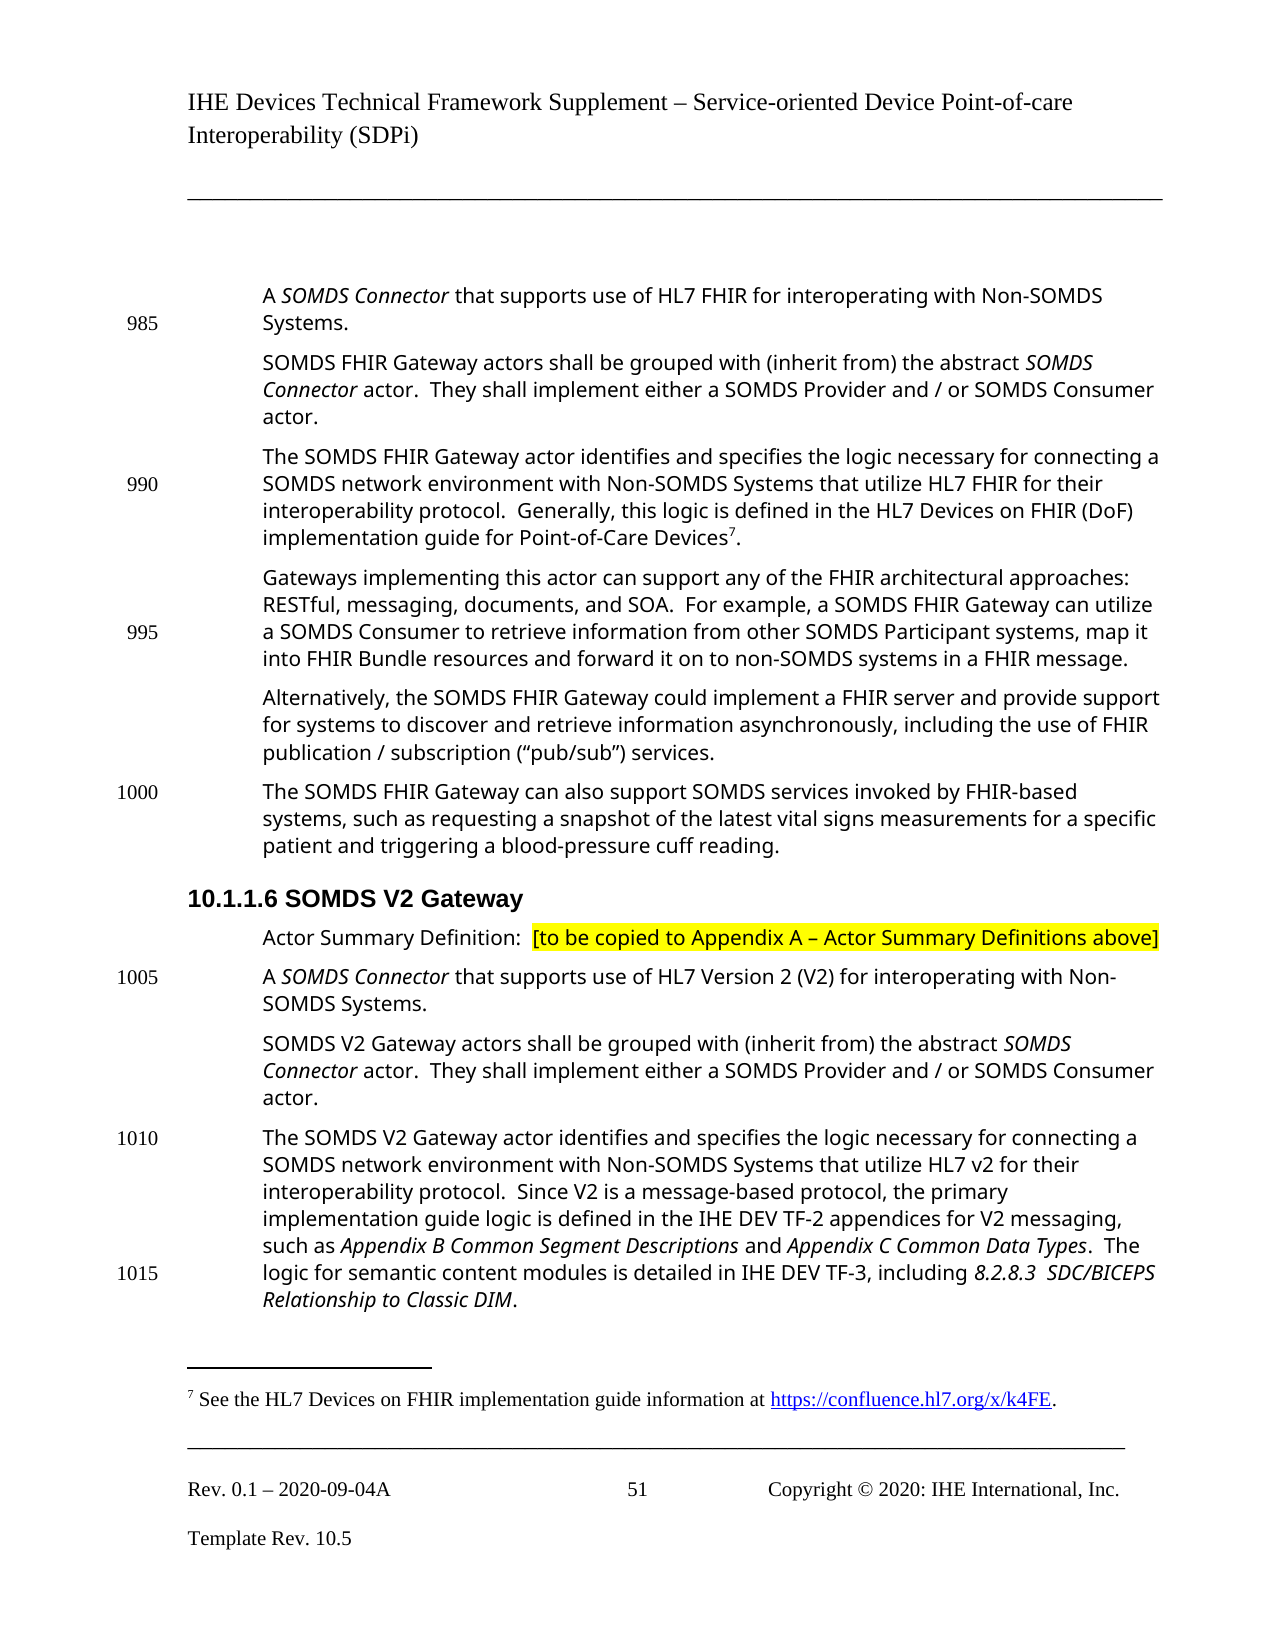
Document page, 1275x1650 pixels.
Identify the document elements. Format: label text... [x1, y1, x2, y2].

text SOMDS FHIR Gateway actors shall be grouped with (inherit from) the abstract SOMDS Connector actor. They shall implement either a SOMDS Provider and / or SOMDS Consumer actor. [262, 349, 1162, 430]
text A SOMDS Connector that supports use of HL7 FHIR for interoperating with Non-SOMDS Systems. [262, 282, 1162, 336]
text Actor Summary Definition: [to be copied to Appendix A – Actor Summary Definitions above] [262, 923, 532, 951]
text Gateways implementing this actor can support any of the FHIR architectural approaches: RESTful, messaging, documents, and SOA. For example, a SOMDS FHIR Gateway can utilize a SOMDS Consumer to retrieve information from other SOMDS Participant systems, map it into FHIR Bundle resources and forward it on to non-SOMDS systems in a FHIR message. [262, 563, 1162, 672]
text The SOMDS FHIR Gateway actor identifies and specifies the logic necessary for connecting a SOMDS network environment with Non-SOMDS Systems that utilize HL7 FHIR for their interoperability protocol. Generally, this logic is defined in the HL7 Devices on FHIR (DoF) implementation guide for Point-of-Care Devices. [262, 442, 1162, 551]
text A SOMDS Connector that supports use of HL7 Version 2 (V2) for interoperating with Non-SOMDS Systems. [262, 963, 1162, 1017]
subtitle 10.1.1.6 SOMDS V2 Gateway [187, 884, 1162, 913]
text The SOMDS FHIR Gateway can also support SOMDS services invoked by FHIR-based systems, such as requesting a snapshot of the latest vital signs measurements for a specific patient and triggering a blood-pressure cuff reading. [262, 778, 1162, 859]
text SOMDS V2 Gateway actors shall be grouped with (inherit from) the abstract SOMDS Connector actor. They shall implement either a SOMDS Provider and / or SOMDS Consumer actor. [262, 1030, 1162, 1111]
text The SOMDS V2 Gateway actor identifies and specifies the logic necessary for connecting a SOMDS network environment with Non-SOMDS Systems that utilize HL7 v2 for their interoperability protocol. Since V2 is a message-based protocol, the primary implementation guide logic is defined in the IHE DEV TF-2 appendices for V2 messaging, such as Appendix B Common Segment Descriptions and Appendix C Common Data Types. The logic for semantic content modules is detailed in IHE DEV TF-3, including 8.2.8.3 BICEPS Relationship to Classic DIM. [262, 1123, 1162, 1313]
text Alternatively, the SOMDS FHIR Gateway could implement a FHIR server and provide support for systems to discover and retrieve information asynchronously, including the use of FHIR publication / subscription (“pub/sub”) services. [262, 684, 1162, 765]
